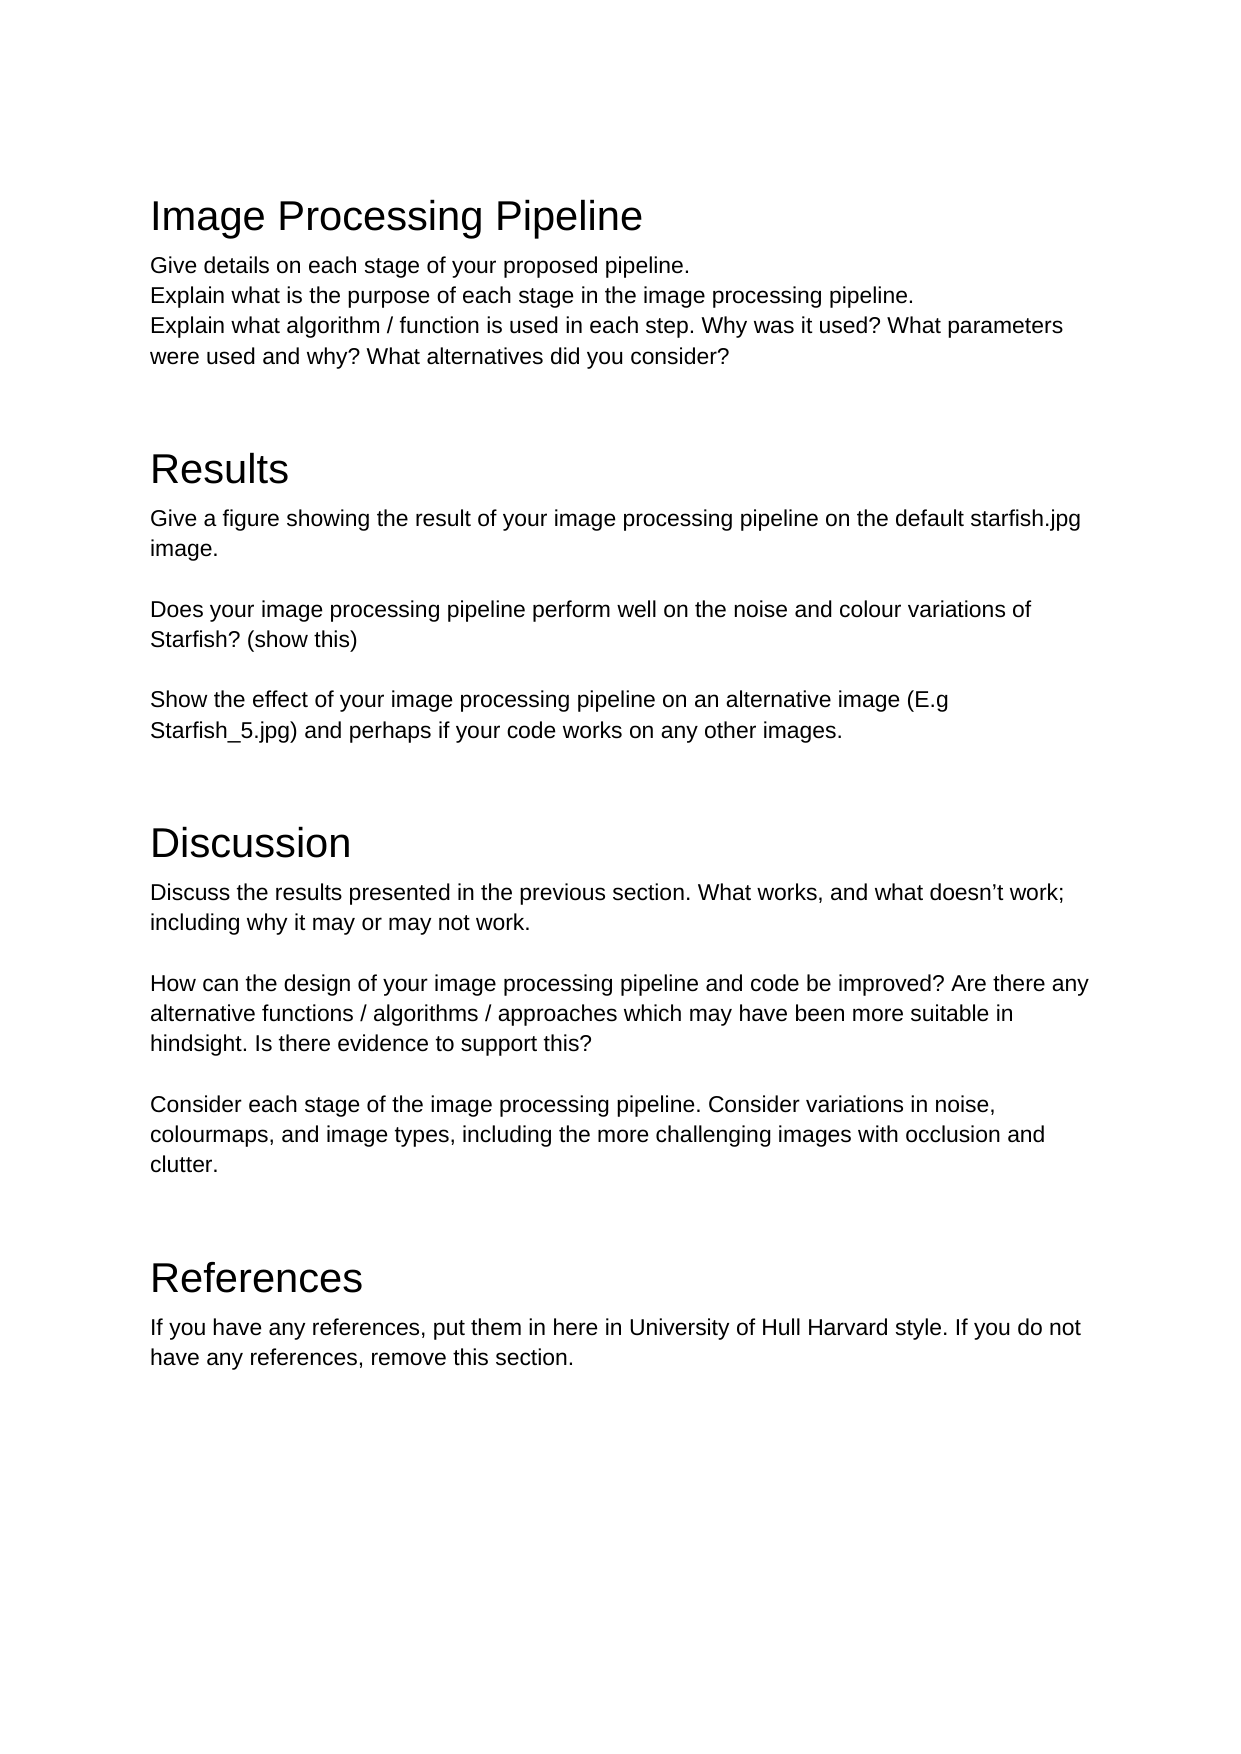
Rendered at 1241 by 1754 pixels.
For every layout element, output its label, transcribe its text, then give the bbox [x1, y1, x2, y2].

text Explain what algorithm / function is used in each step. Why was it used? What parameters were used and why? What alternatives did you consider? [150, 312, 1090, 369]
text Discuss the results presented in the previous section. What works, and what doesn’t work; including why it may or may not work. [150, 879, 1090, 936]
text Give a figure showing the result of your image processing pipeline on the default starfish.jpg image. [150, 505, 1090, 562]
text How can the design of your image processing pipeline and code be improved? Are there any alternative functions / algorithms / approaches which may have been more suitable in hindsight. Is there evidence to support this? [150, 970, 1090, 1057]
subtitle Discussion [150, 819, 1090, 867]
text Explain what is the purpose of each stage in the image processing pipeline. [150, 282, 1090, 309]
subtitle References [150, 1253, 1090, 1301]
text Give details on each stage of your proposed pipeline. [150, 252, 1090, 278]
text If you have any references, put them in here in University of Hull Harvard style. If you do not have any references, remove this section. [150, 1313, 1090, 1370]
subtitle Image Processing Pipeline [150, 192, 1090, 239]
text Show the effect of your image processing pipeline on an alternative image (E.g Starfish_5.jpg) and perhaps if your code works on any other images. [150, 686, 1090, 743]
subtitle Results [150, 445, 1090, 493]
text Does your image processing pipeline perform well on the noise and colour variations of Starfish? (show this) [150, 596, 1090, 652]
text Consider each stage of the image processing pipeline. Consider variations in noise, colourmaps, and image types, including the more challenging images with occlusion and clutter. [150, 1091, 1090, 1177]
